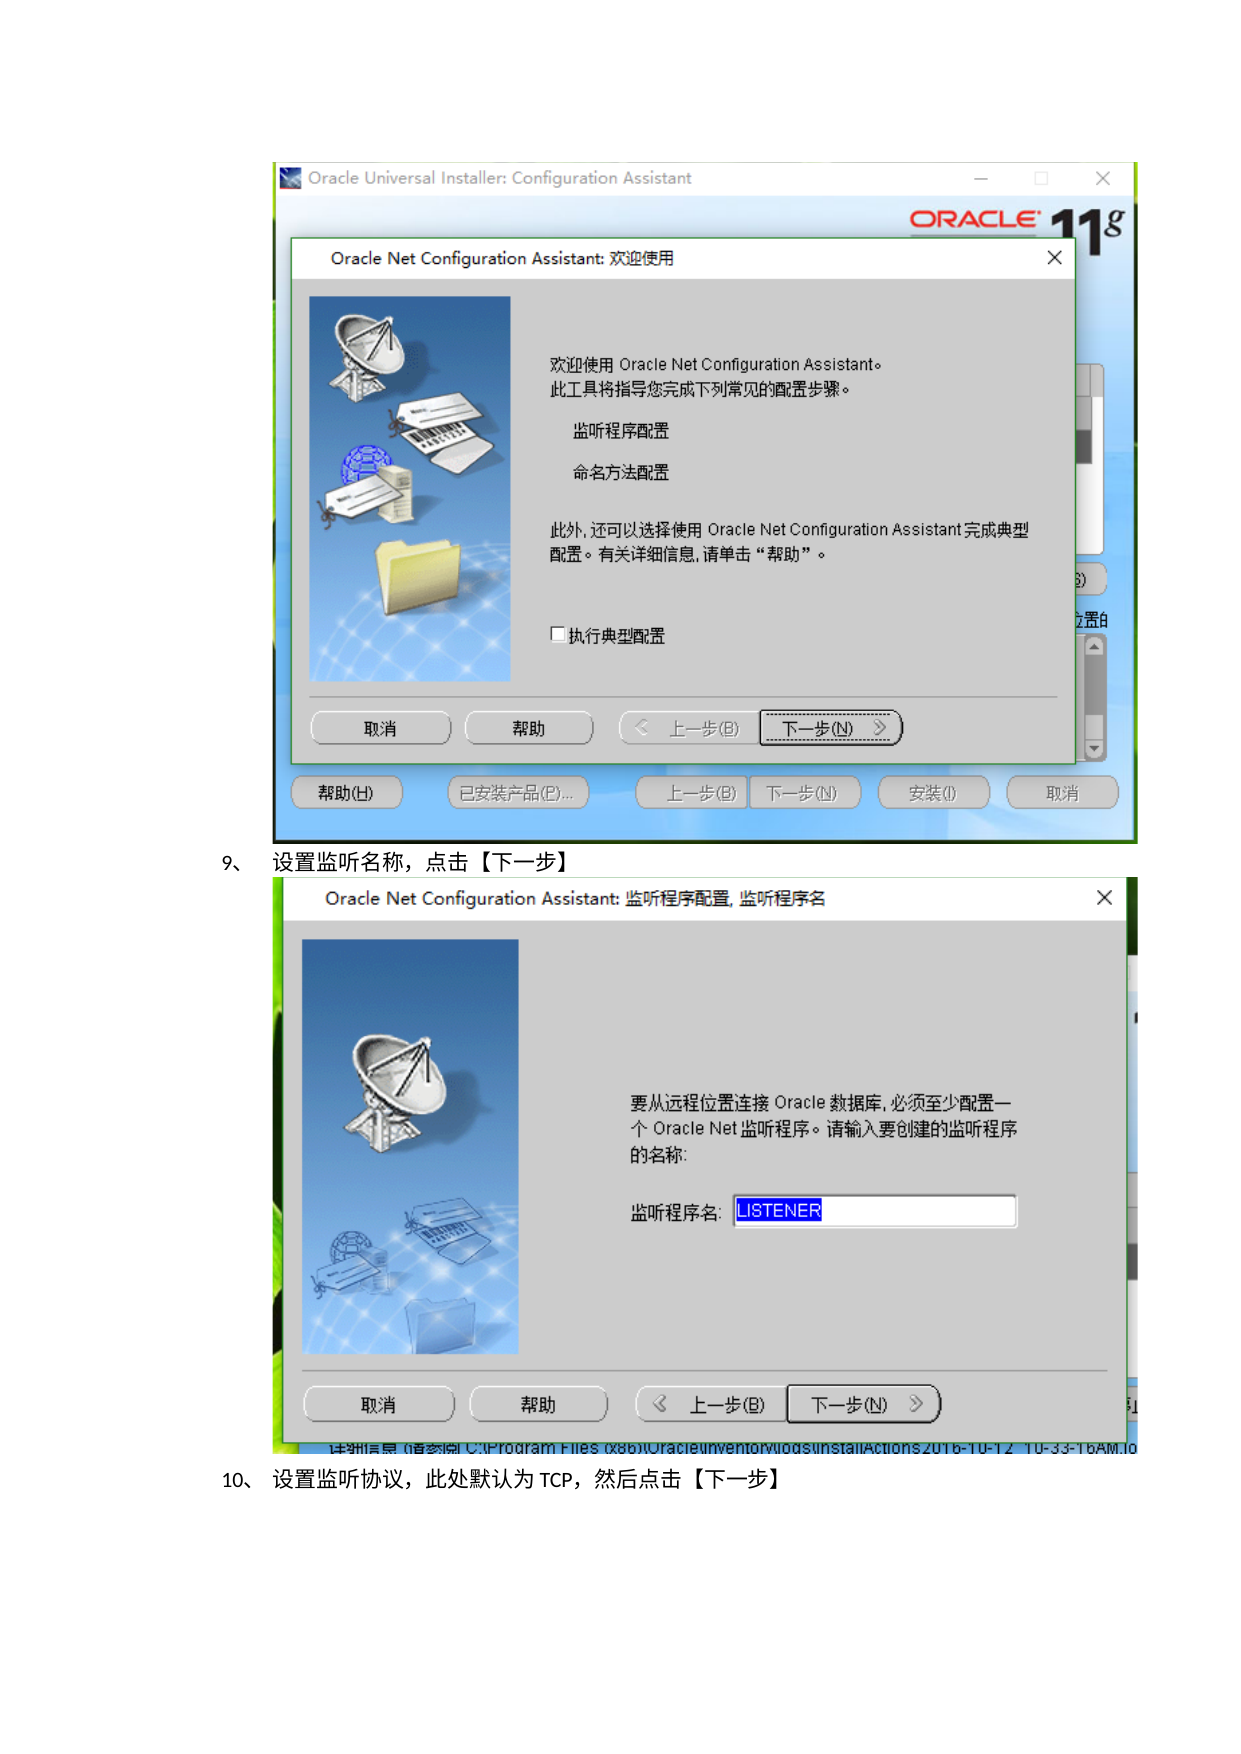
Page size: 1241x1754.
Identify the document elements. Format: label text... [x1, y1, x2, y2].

list 设置监听协议，此处默认为TCP，然后点击【下一步】 [221, 1462, 1053, 1494]
picture [272, 162, 1138, 844]
list 设置监听名称，点击【下一步】 [221, 844, 1053, 877]
picture [272, 877, 1138, 1454]
